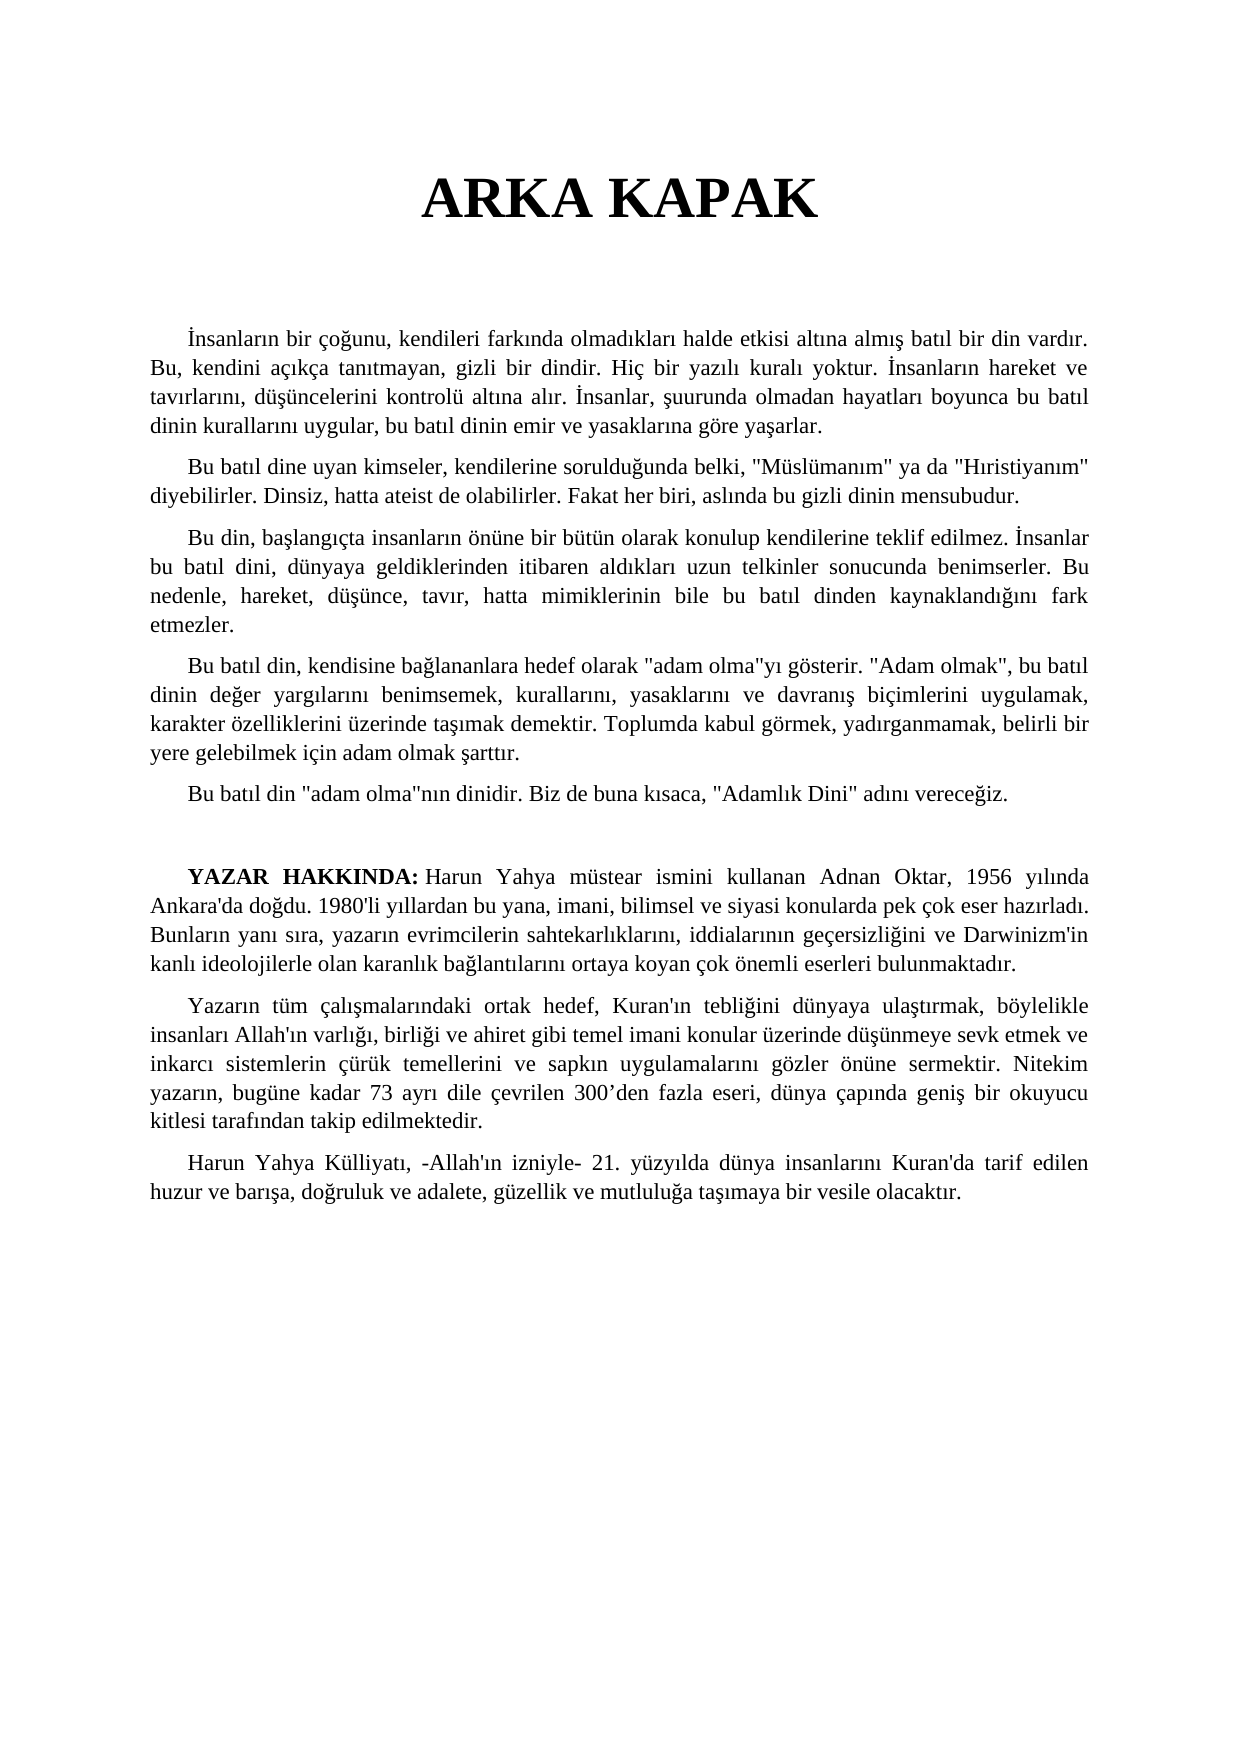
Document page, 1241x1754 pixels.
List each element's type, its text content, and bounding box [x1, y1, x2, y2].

text YAZAR HAKKINDA: Harun Yahya müstear ismini kullanan Adnan Oktar, 1956 yılında Ankara'da doğdu. 1980'li yıllardan bu yana, imani, bilimsel ve siyasi konularda pek çok eser hazırladı. Bunların yanı sıra, yazarın evrimcilerin sahtekarlıklarını, iddialarının geçersizliğini ve Darwinizm'in kanlı ideolojilerle olan karanlık bağlantılarını ortaya koyan çok önemli eserleri bulunmaktadır. [150, 863, 1090, 977]
text Bu batıl dine uyan kimseler, kendilerine sorulduğunda belki, "Müslümanım" ya da "Hıristiyanım" diyebilirler. Dinsiz, hatta ateist de olabilirler. Fakat her biri, aslında bu gizli dinin mensubudur. [150, 453, 1090, 509]
text Bu din, başlangıçta insanların önüne bir bütün olarak konulup kendilerine teklif edilmez. İnsanlar bu batıl dini, dünyaya geldiklerinden itibaren aldıkları uzun telkinler sonucunda benimserler. Bu nedenle, hareket, düşünce, tavır, hatta mimiklerinin bile bu batıl dinden kaynaklandığını fark etmezler. [150, 524, 1090, 637]
text Bu batıl din "adam olma"nın dinidir. Biz de buna kısaca, "Adamlık Dini" adını vereceğiz. [150, 780, 1090, 807]
text Harun Yahya Külliyatı, -Allah'ın izniyle- 21. yüzyılda dünya insanlarını Kuran'da tarif edilen huzur ve barışa, doğruluk ve adalete, güzellik ve mutluluğa taşımaya bir vesile olacaktır. [150, 1149, 1090, 1204]
text İnsanların bir çoğunu, kendileri farkında olmadıkları halde etkisi altına almış batıl bir din vardır. Bu, kendini açıkça tanıtmayan, gizli bir dindir. Hiç bir yazılı kuralı yoktur. İnsanların hareket ve tavırlarını, düşüncelerini kontrolü altına alır. İnsanlar, şuurunda olmadan hayatları boyunca bu batıl dinin kurallarını uygular, bu batıl dinin emir ve yasaklarına göre yaşarlar. [150, 325, 1090, 438]
text Bu batıl din, kendisine bağlananlara hedef olarak "adam olma"yı gösterir. "Adam olmak", bu batıl dinin değer yargılarını benimsemek, kurallarını, yasaklarını ve davranış biçimlerini uygulamak, karakter özelliklerini üzerinde taşımak demektir. Toplumda kabul görmek, yadırganmamak, belirli bir yere gelebilmek için adam olmak şarttır. [150, 652, 1090, 765]
text Yazarın tüm çalışmalarındaki ortak hedef, Kuran'ın tebliğini dünyaya ulaştırmak, böylelikle insanları Allah'ın varlığı, birliği ve ahiret gibi temel imani konular üzerinde düşünmeye sevk etmek ve inkarcı sistemlerin çürük temellerini ve sapkın uygulamalarını gözler önüne sermektir. Nitekim yazarın, bugüne kadar 73 ayrı dile çevrilen 300’den fazla eseri, dünya çapında geniş bir okuyucu kitlesi tarafından takip edilmektedir. [150, 992, 1090, 1134]
text ARKA KAPAK [150, 162, 1090, 229]
